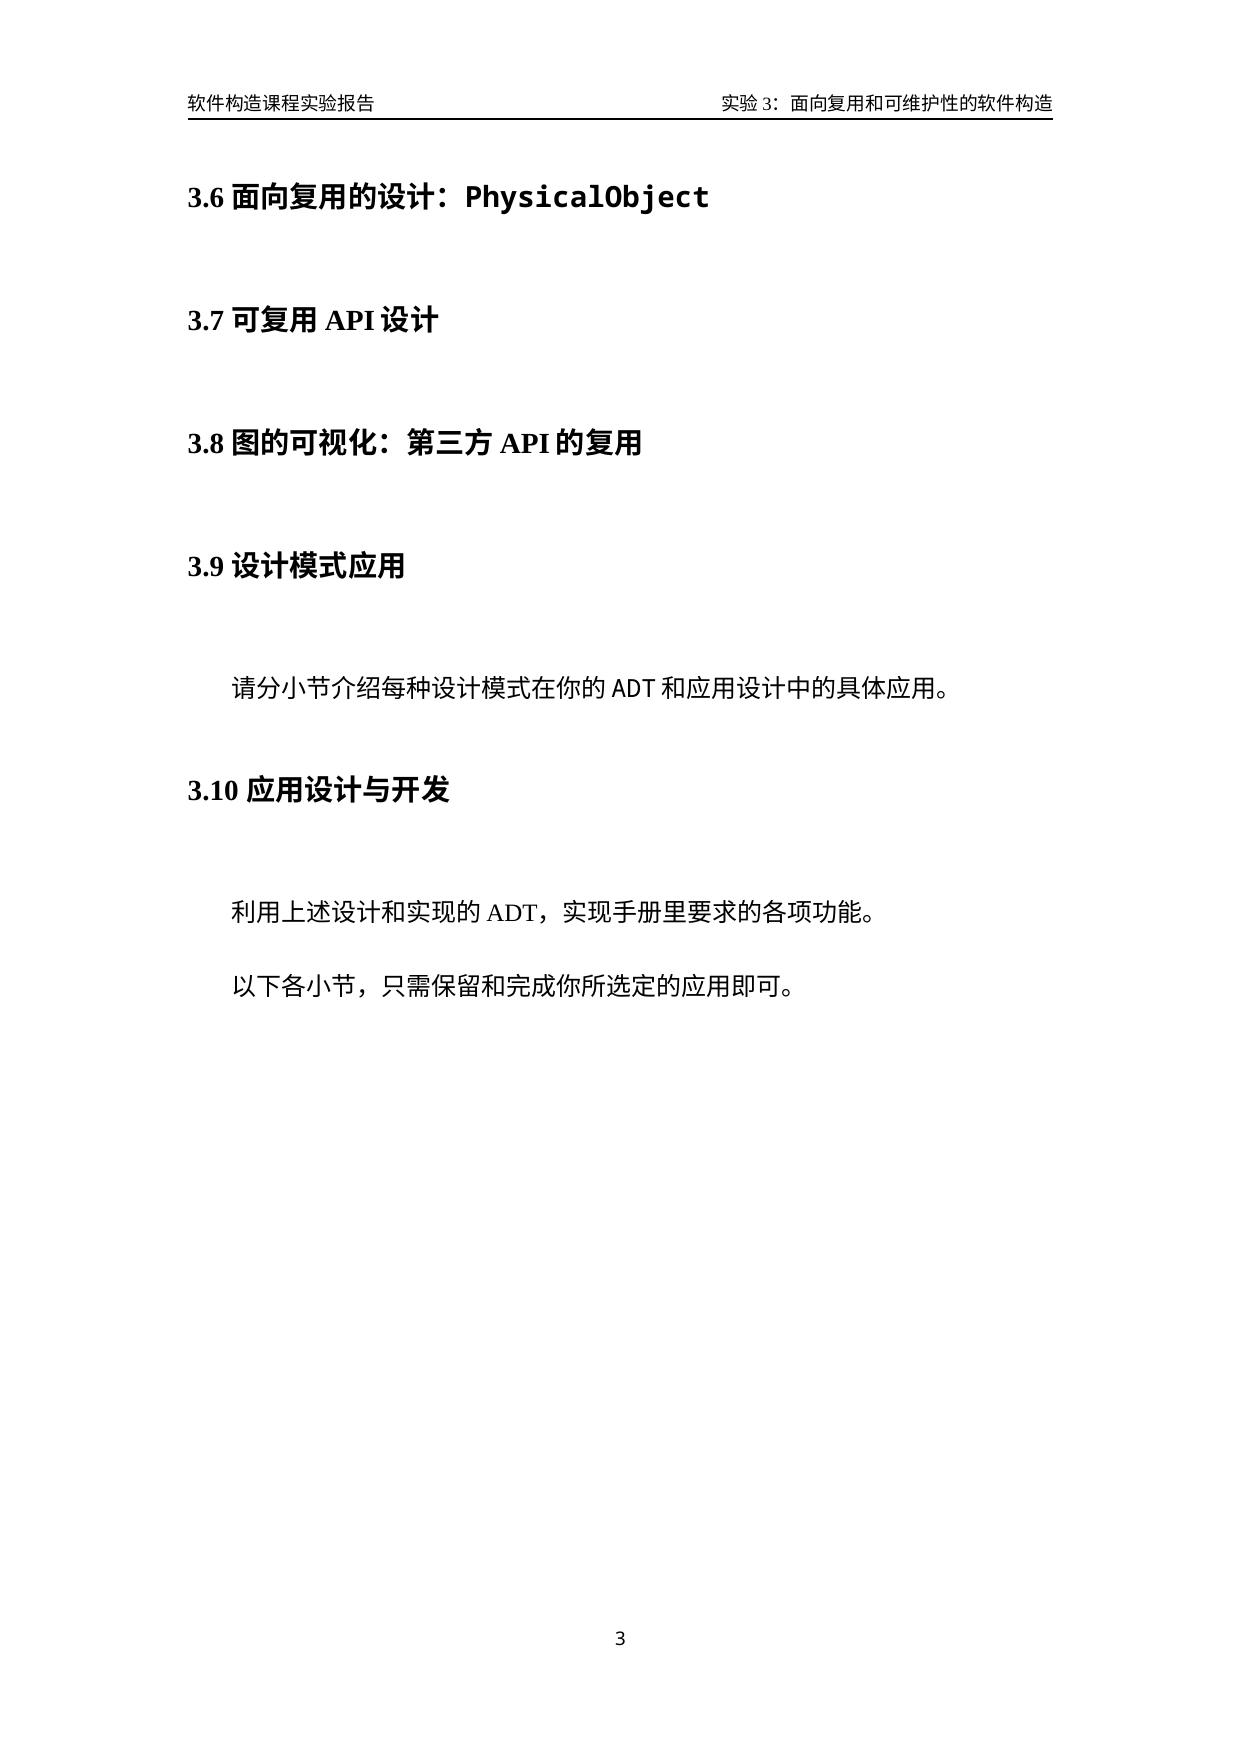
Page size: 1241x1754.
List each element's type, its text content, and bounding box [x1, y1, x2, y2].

subtitle 设计模式应用 [187, 531, 1053, 596]
subtitle 图的可视化：第三方API的复用 [187, 408, 1053, 473]
subtitle 面向复用的设计：PhysicalObject [187, 162, 1053, 227]
subtitle 可复用API设计 [187, 285, 1053, 350]
text 请分小节介绍每种设计模式在你的ADT和应用设计中的具体应用。 [187, 654, 1053, 719]
text 以下各小节，只需保留和完成你所选定的应用即可。 [187, 952, 1053, 1017]
text 利用上述设计和实现的ADT，实现手册里要求的各项功能。 [187, 878, 1053, 943]
subtitle 应用设计与开发 [187, 755, 1053, 820]
